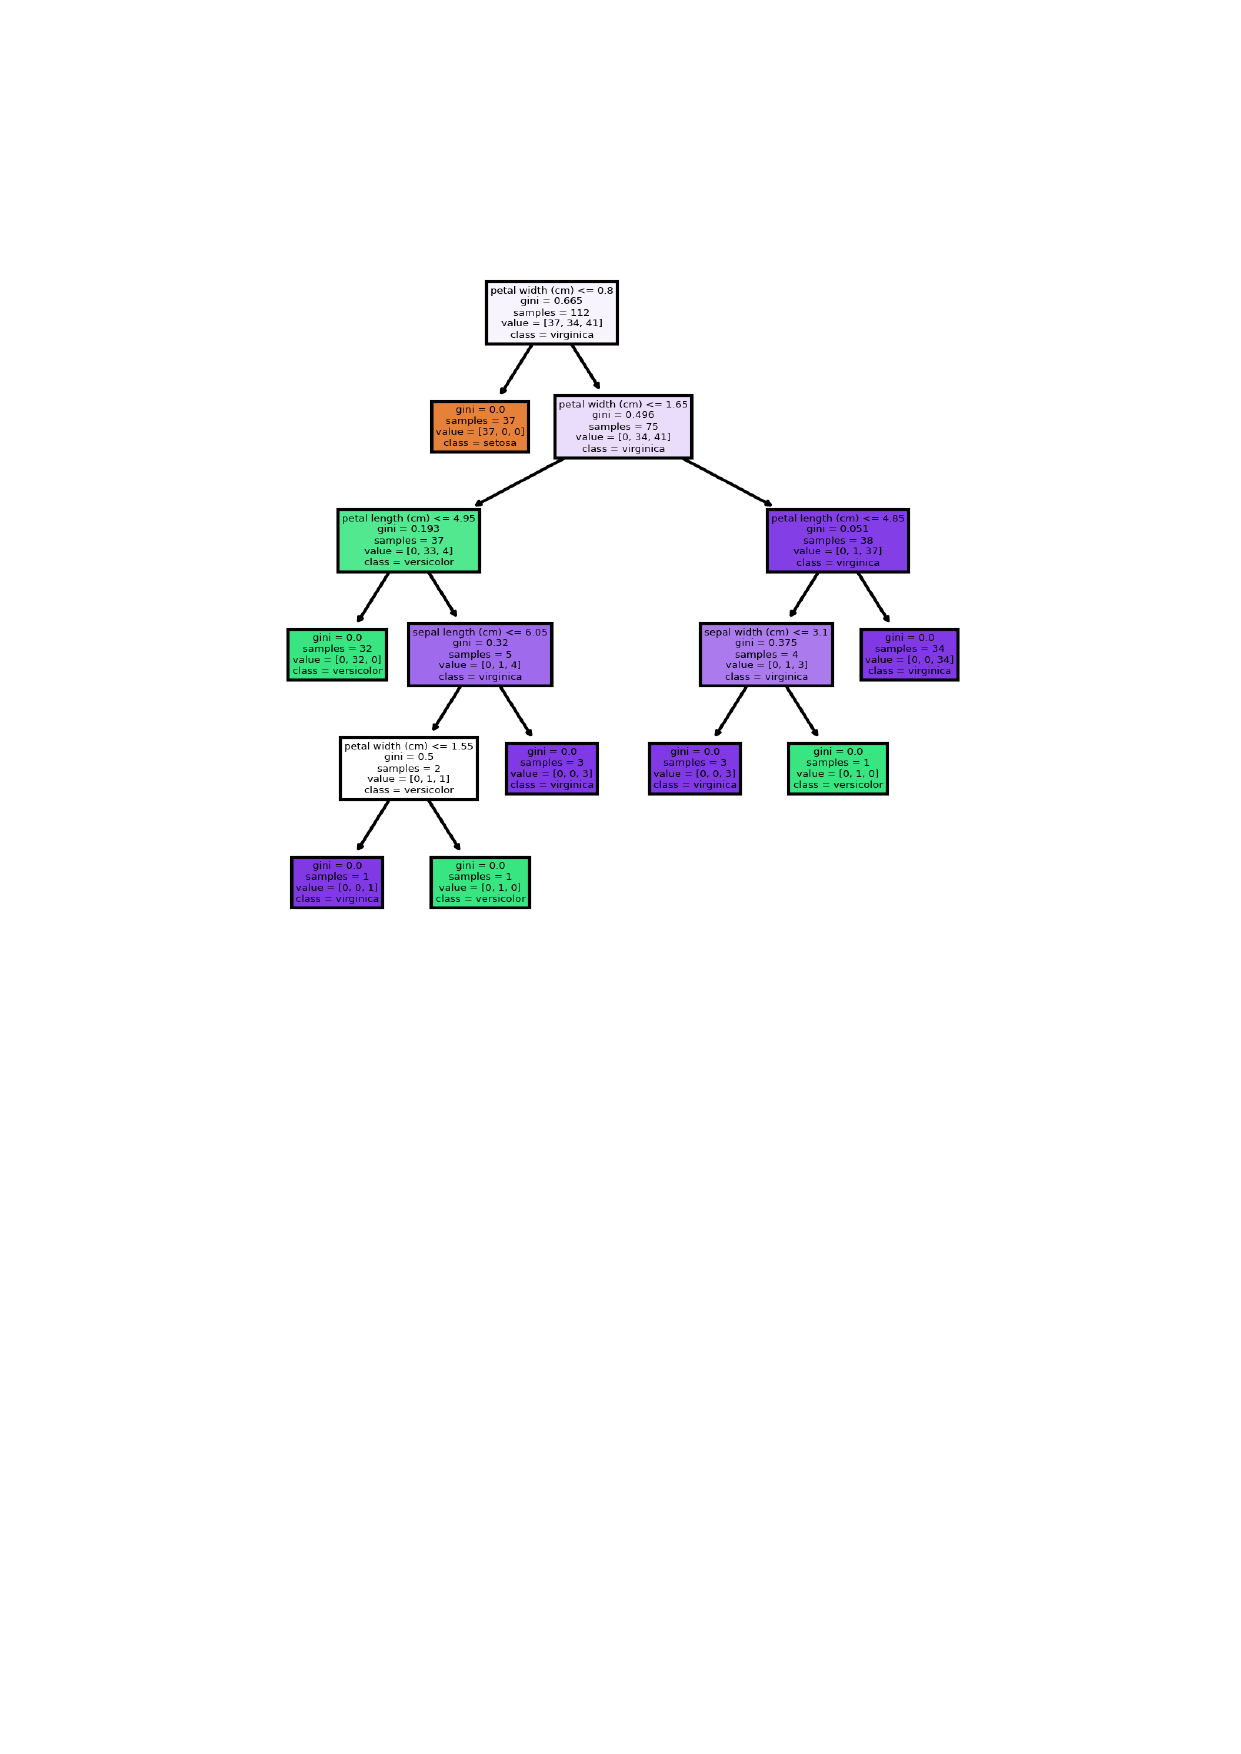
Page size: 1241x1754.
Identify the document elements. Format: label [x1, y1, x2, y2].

picture [150, 150, 1073, 1037]
